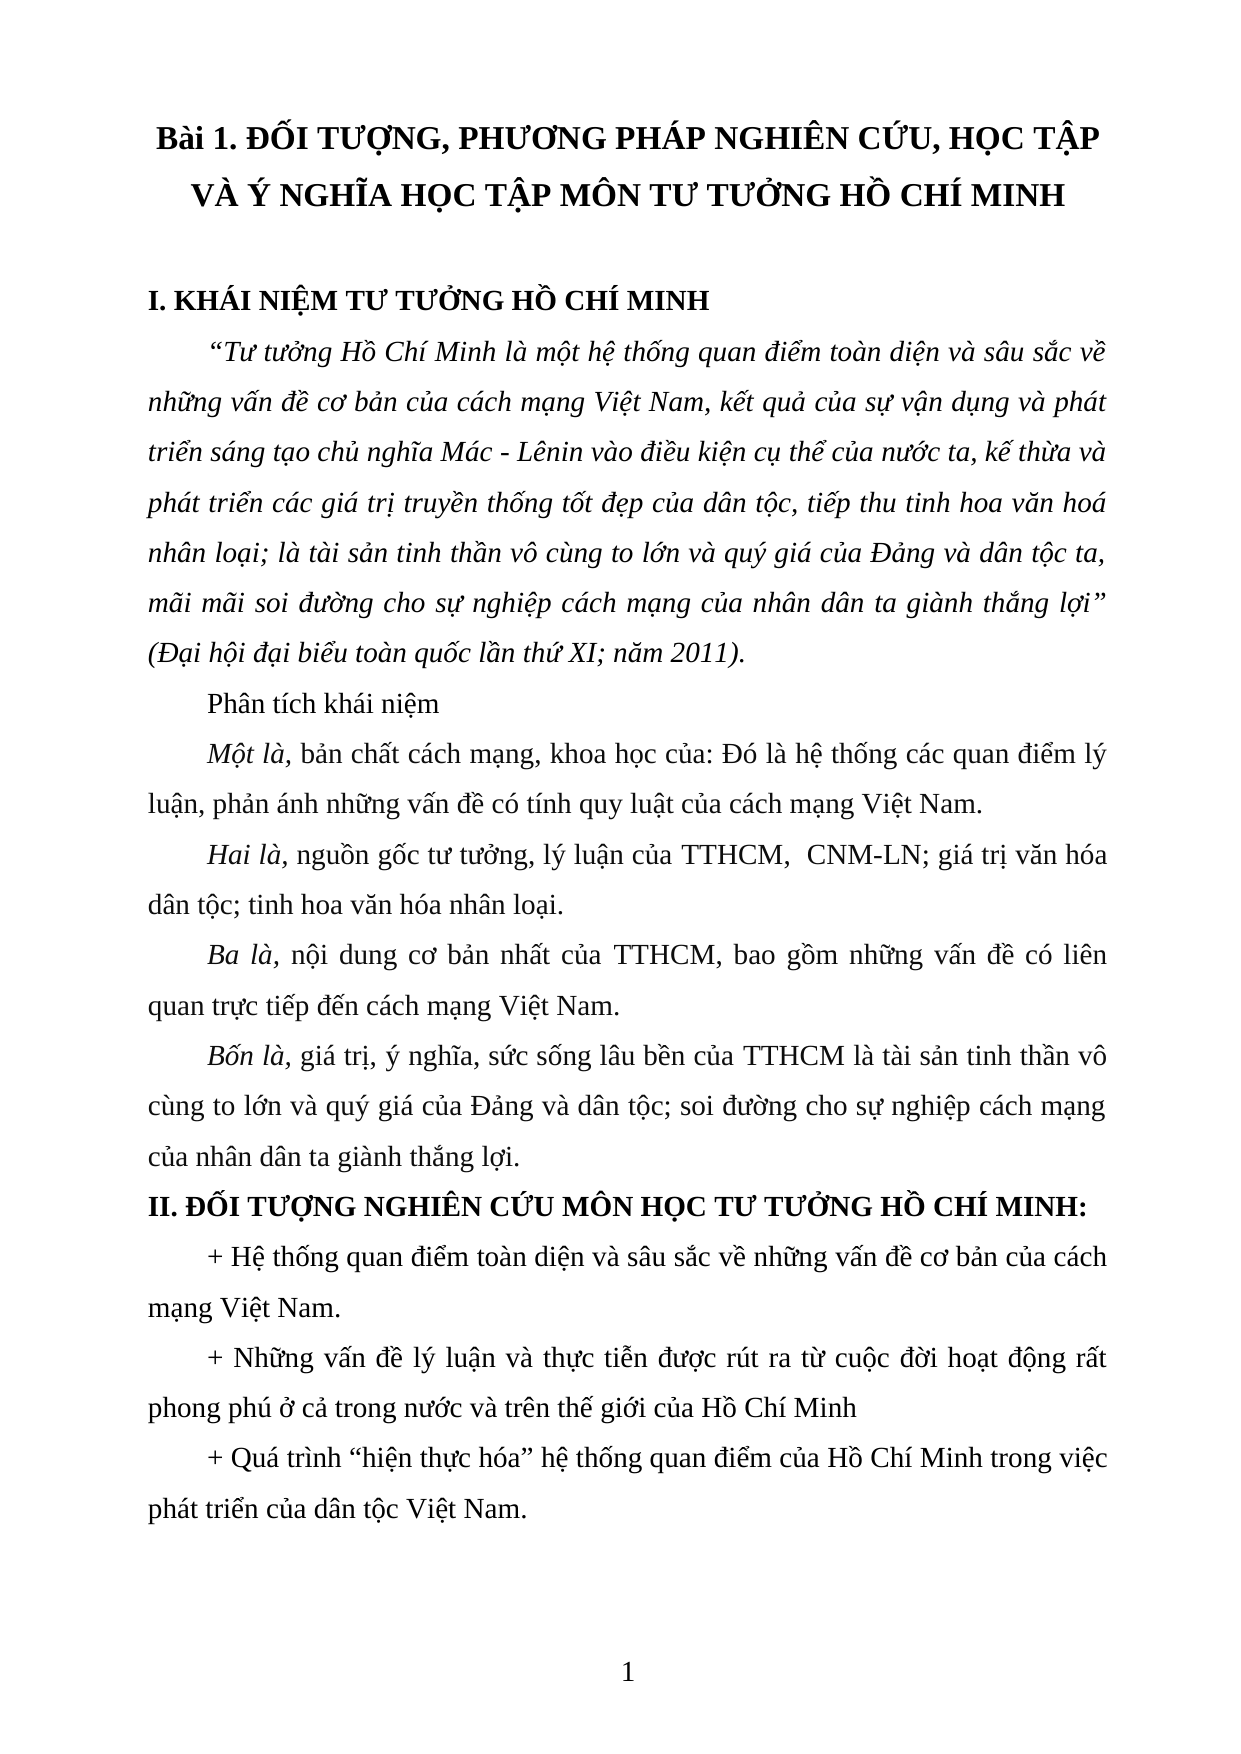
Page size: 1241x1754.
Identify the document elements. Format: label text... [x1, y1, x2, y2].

text Bài 1. ĐỐI TƯỢNG, PHƯƠNG PHÁP NGHIÊN CỨU, HỌC TẬP VÀ Ý NGHĨA HỌC TẬP MÔN TƯ TƯỞNG HỒ CHÍ MINH [148, 118, 1108, 214]
text Bốn là, giá trị, ý nghĩa, sức sống lâu bền của TTHCM là tài sản tinh thần vô cùng to lớn và quý giá của Đảng và dân tộc; soi đường cho sự nghiệp cách mạng của nhân dân ta giành thắng lợi. [148, 1038, 1108, 1089]
text “Tư tưởng Hồ Chí Minh là một hệ thống quan điểm toàn diện và sâu sắc về những vấn đề cơ bản của cách mạng Việt Nam, kết quả của sự vận dụng và phát triển sáng tạo chủ nghĩa Mác - Lênin vào điều kiện cụ thể của nước ta, kế thừa và phát triển các giá trị truyền thống tốt đẹp của dân tộc, tiếp thu tinh hoa văn hoá nhân loại; là tài sản tinh thần vô cùng to lớn và quý giá của Đảng và dân tộc ta, mãi mãi soi đường cho sự nghiệp cách mạng của nhân dân ta giành thắng lợi” (Đại hội đại biểu toàn quốc lần thứ XI; năm 2011). [148, 334, 1108, 669]
text II. ĐỐI TƯỢNG NGHIÊN CỨU MÔN HỌC TƯ TƯỞNG HỒ CHÍ MINH: [148, 1189, 1108, 1223]
text + Hệ thống quan điểm toàn diện và sâu sắc về những vấn đề cơ bản của cách mạng Việt Nam. [148, 1239, 1108, 1323]
text Một là, bản chất cách mạng, khoa học của: Đó là hệ thống các quan điểm lý luận, phản ánh những vấn đề có tính quy luật của cách mạng Việt Nam. [148, 736, 1108, 820]
text Phân tích khái niệm [148, 686, 1106, 719]
text Ba là, nội dung cơ bản nhất của TTHCM, bao gồm những vấn đề có liên quan trực tiếp đến cách mạng Việt Nam. [148, 937, 1108, 1021]
text I. KHÁI NIỆM TƯ TƯỞNG HỒ CHÍ MINH [148, 283, 785, 317]
text + Quá trình “hiện thực hóa” hệ thống quan điểm của Hồ Chí Minh trong việc phát triển của dân tộc Việt Nam. [148, 1441, 1108, 1524]
text + Những vấn đề lý luận và thực tiễn được rút ra từ cuộc đời hoạt động rất phong phú ở cả trong nước và trên thế giới của Hồ Chí Minh [148, 1340, 1108, 1424]
text Hai là, nguồn gốc tư tưởng, lý luận của TTHCM, CNM-LN; giá trị văn hóa dân tộc; tinh hoa văn hóa nhân loại. [148, 837, 1108, 921]
text Bốn là, giá trị, ý nghĩa, sức sống lâu bền của TTHCM là tài sản tinh thần vô cùng to lớn và quý giá của Đảng và dân tộc; soi đường cho sự nghiệp cách mạng của nhân dân ta giành thắng lợi. [148, 1122, 1108, 1172]
